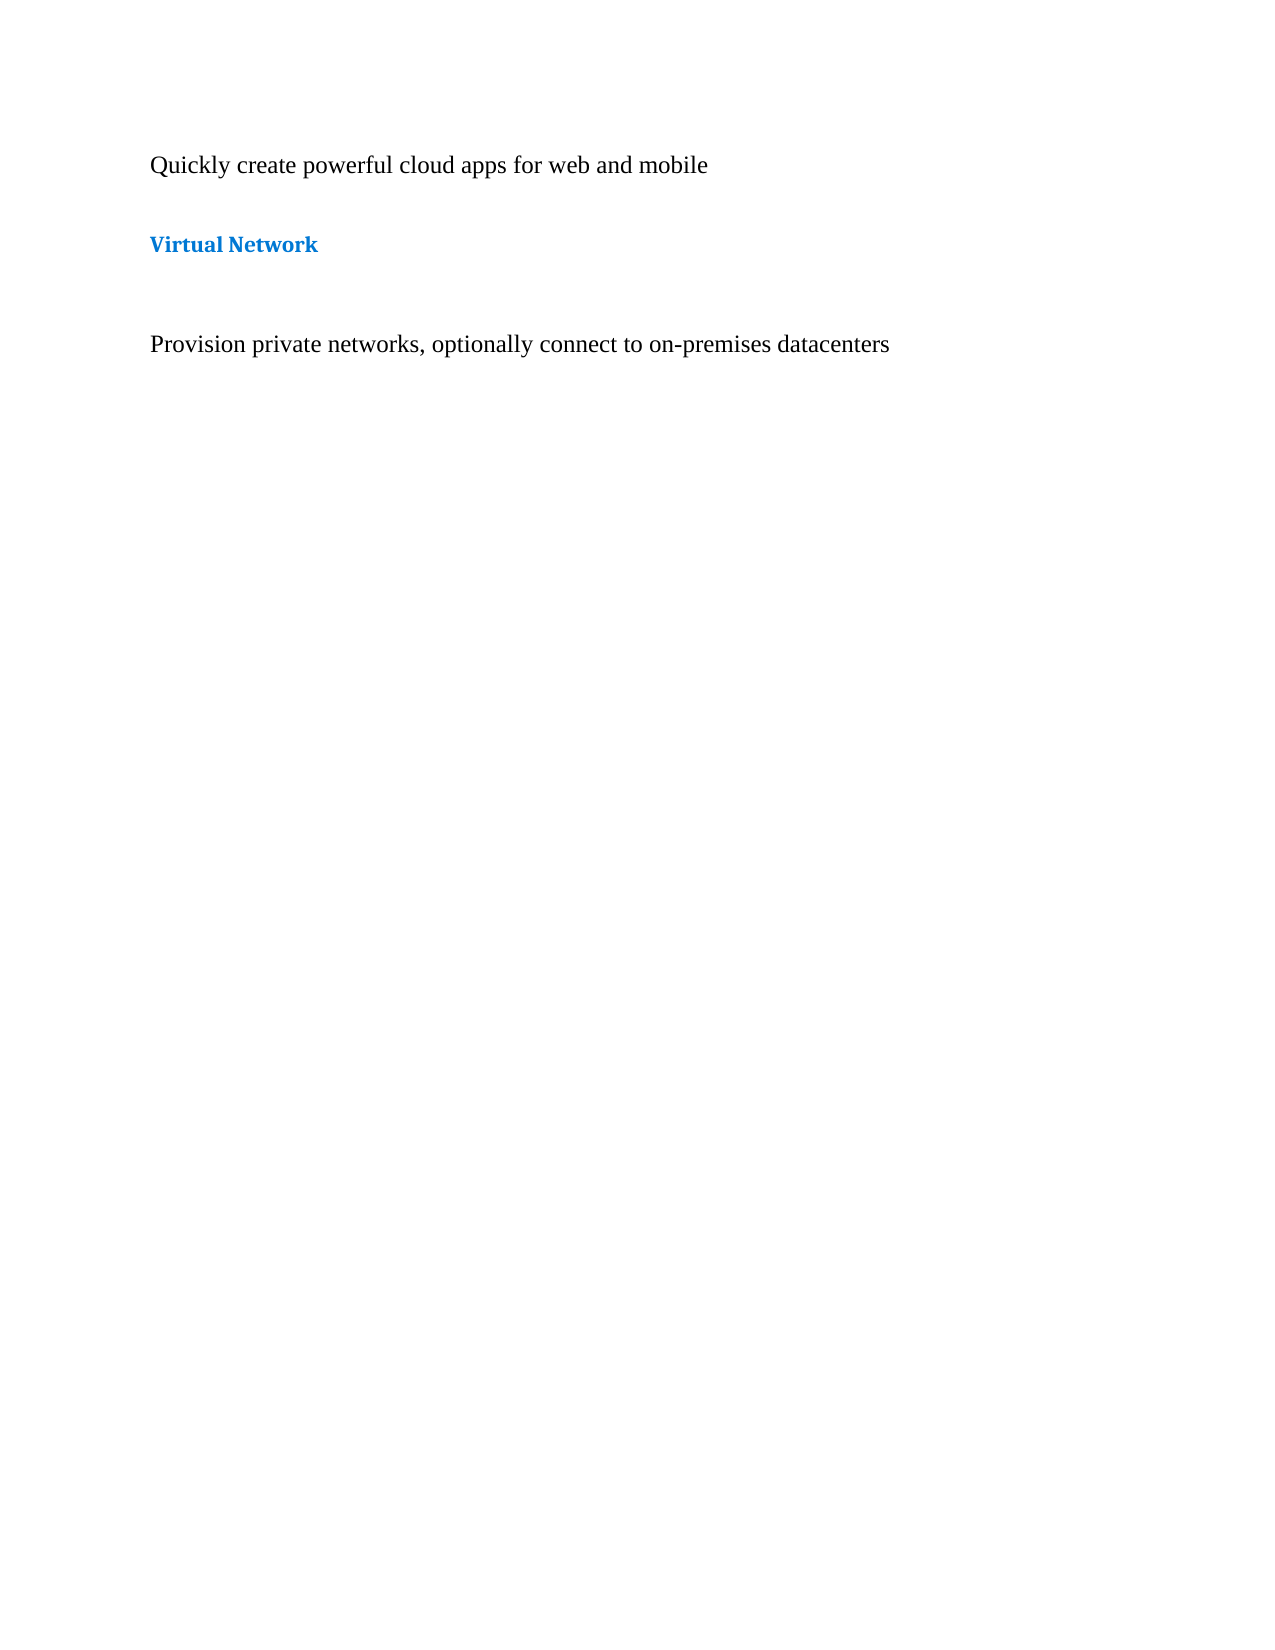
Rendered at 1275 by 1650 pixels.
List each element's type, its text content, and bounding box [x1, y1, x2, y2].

text Provision private networks, optionally connect to on-premises datacenters [150, 329, 1125, 358]
subtitle Virtual Network [150, 232, 1125, 258]
text Quickly create powerful cloud apps for web and mobile [150, 150, 1125, 179]
